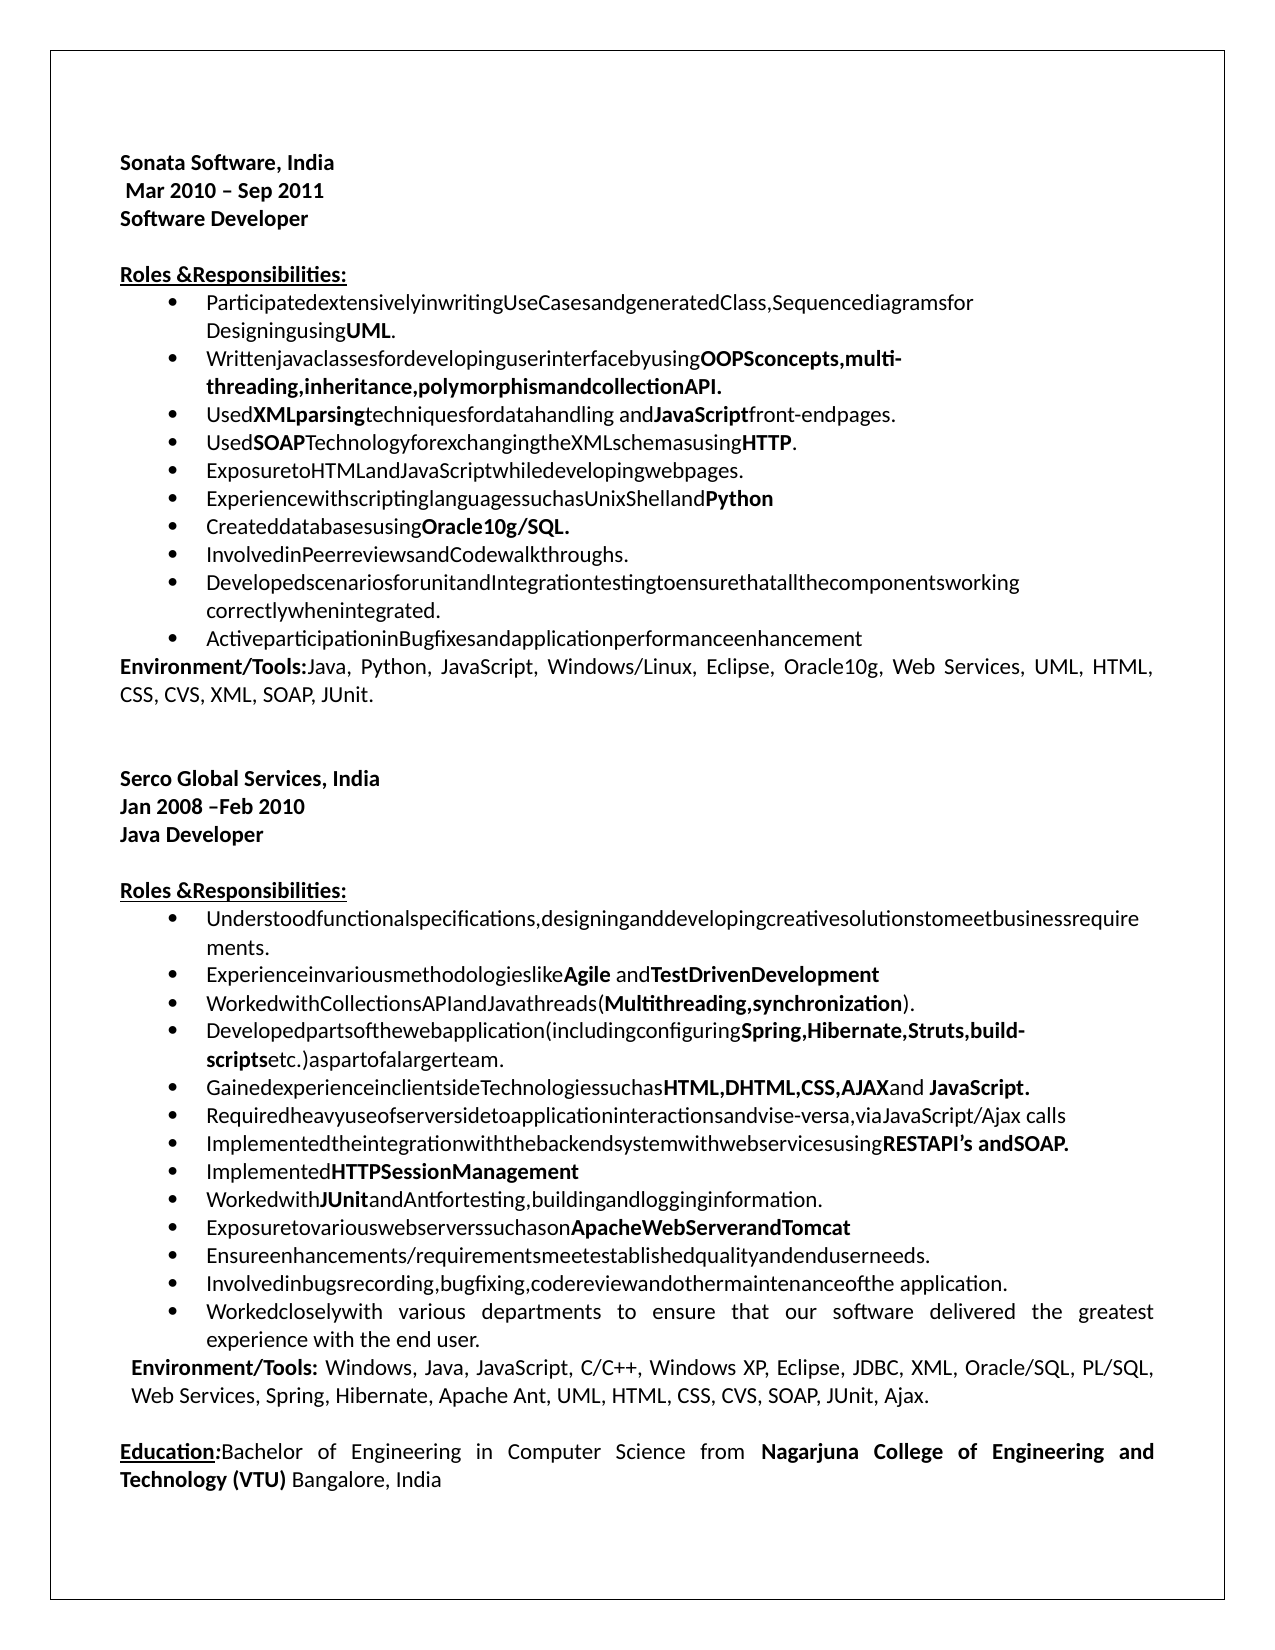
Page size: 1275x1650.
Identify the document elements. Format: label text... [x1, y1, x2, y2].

list WrittenjavaclassesfordevelopinguserinterfacebyusingOOPSconcepts,multi-threading,inheritance,polymorphismandcollectionAPI. [168, 344, 1155, 400]
list UsedXMLparsingtechniquesfordatahandling andJavaScriptfront-endpages. [168, 400, 1155, 428]
list ExposuretovariouswebserverssuchasonApacheWebServerandTomcat [168, 1213, 1155, 1241]
list Developedpartsofthewebapplication(includingconfiguringSpring,Hibernate,Struts,build-scriptsetc.)aspartofalargerteam. [168, 1017, 1155, 1073]
list ActiveparticipationinBugfixesandapplicationperformanceenhancement [168, 624, 1155, 652]
list WorkedwithJUnitandAntfortesting,buildingandlogginginformation. [168, 1185, 1155, 1213]
list Workedcloselywith various departments to ensure that our software delivered the greatest experience with the end user. [168, 1297, 1155, 1353]
list ImplementedHTTPSessionManagement [168, 1157, 1155, 1185]
text Jan 2008 –Feb 2010 [120, 792, 1155, 821]
text Mar 2010 – Sep 2011 [120, 176, 1155, 204]
text Roles &Responsibilities: [120, 260, 1155, 288]
text Sonata Software, India [120, 148, 1155, 176]
text Environment/Tools:Java, Python, JavaScript, Windows/Linux, Eclipse, Oracle10g, Web Services, UML, HTML, CSS, CVS, XML, SOAP, JUnit. [120, 652, 1155, 708]
text Java Developer [120, 821, 1155, 848]
text Serco Global Services, India [120, 764, 1155, 792]
list DevelopedscenariosforunitandIntegrationtestingtoensurethatallthecomponentsworking correctlywhenintegrated. [168, 568, 1155, 624]
list Ensureenhancements/requirementsmeetestablishedqualityandenduserneeds. [168, 1241, 1155, 1269]
list WorkedwithCollectionsAPIandJavathreads(Multithreading,synchronization). [168, 989, 1155, 1017]
list InvolvedinPeerreviewsandCodewalkthroughs. [168, 540, 1155, 568]
text Environment/Tools: Windows, Java, JavaScript, C/C++, Windows XP, Eclipse, JDBC, XML, Oracle/SQL, PL/SQL, Web Services, Spring, Hibernate, Apache Ant, UML, HTML, CSS, CVS, SOAP, JUnit, Ajax. [131, 1353, 1155, 1409]
list ExperienceinvariousmethodologieslikeAgile andTestDrivenDevelopment [168, 961, 1155, 989]
list ParticipatedextensivelyinwritingUseCasesandgeneratedClass,Sequencediagramsfor DesigningusingUML. [168, 288, 1155, 344]
text Education:Bachelor of Engineering in Computer Science from Nagarjuna College of Engineering and Technology (VTU) Bangalore, India [120, 1437, 1155, 1493]
list Requiredheavyuseofserversidetoapplicationinteractionsandvise-versa,viaJavaScript/Ajax calls [168, 1101, 1155, 1129]
list Understoodfunctionalspecifications,designinganddevelopingcreativesolutionstomeetbusinessrequirements. [168, 904, 1155, 961]
list ExperiencewithscriptinglanguagessuchasUnixShellandPython [168, 484, 1155, 512]
list ExposuretoHTMLandJavaScriptwhiledevelopingwebpages. [168, 456, 1155, 484]
list ImplementedtheintegrationwiththebackendsystemwithwebservicesusingRESTAPI’s andSOAP. [168, 1129, 1155, 1157]
list Involvedinbugsrecording,bugfixing,codereviewandothermaintenanceofthe application. [168, 1269, 1155, 1297]
list UsedSOAPTechnologyforexchangingtheXMLschemasusingHTTP. [168, 428, 1155, 456]
list GainedexperienceinclientsideTechnologiessuchasHTML,DHTML,CSS,AJAXand JavaScript. [168, 1073, 1155, 1101]
list CreateddatabasesusingOracle10g/SQL. [168, 512, 1155, 540]
text Roles &Responsibilities: [120, 877, 1155, 904]
text Software Developer [120, 204, 1155, 232]
